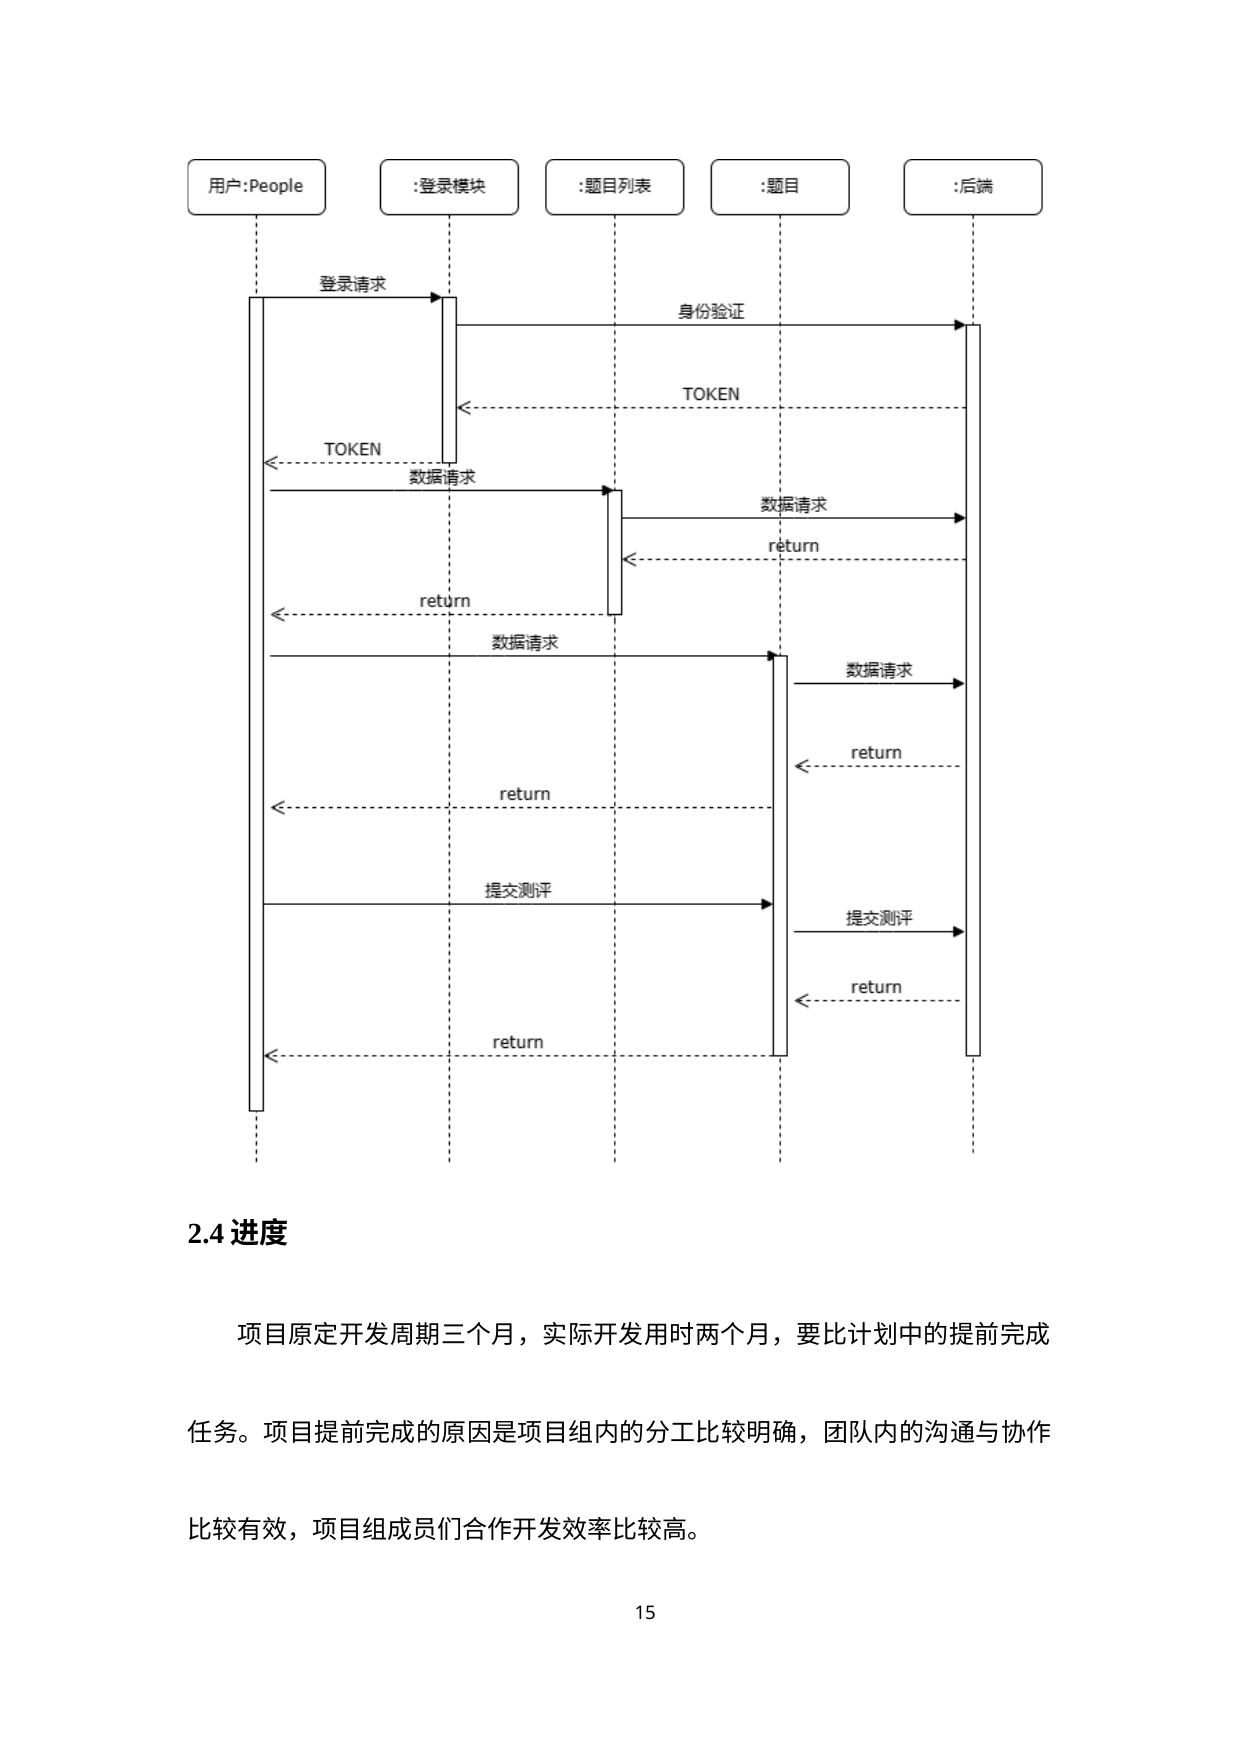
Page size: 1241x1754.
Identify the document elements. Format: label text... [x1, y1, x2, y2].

text 项目原定开发周期三个月，实际开发用时两个月，要比计划中的提前完成任务。项目提前完成的原因是项目组内的分工比较明确，团队内的沟通与协作比较有效，项目组成员们合作开发效率比较高。 [187, 1300, 1053, 1560]
subtitle 2.4进度 [187, 1198, 1053, 1263]
picture [187, 159, 1043, 1167]
